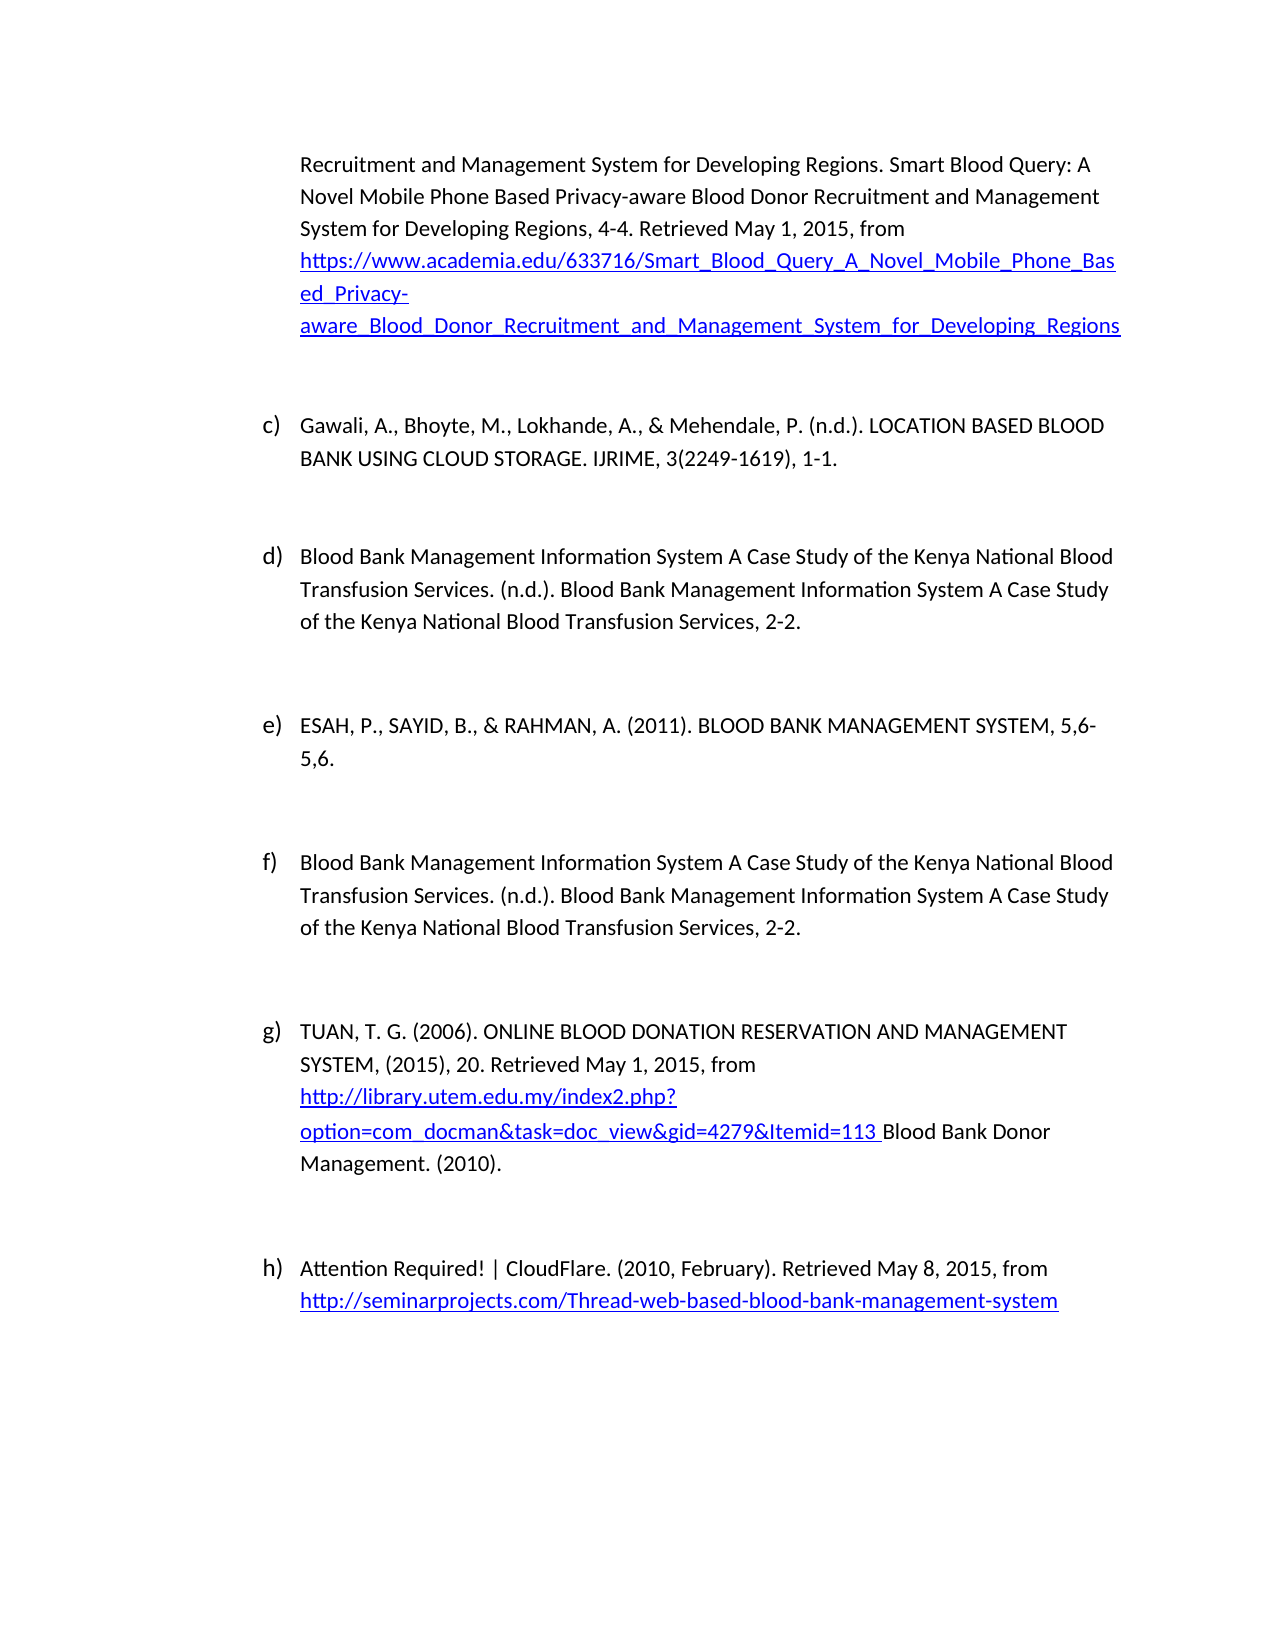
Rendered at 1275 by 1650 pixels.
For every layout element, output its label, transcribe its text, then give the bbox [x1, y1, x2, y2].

list Blood Bank Management Information System A Case Study of the Kenya National Blood Transfusion Services. (n.d.). Blood Bank Management Information System A Case Study of the Kenya National Blood Transfusion Services, 2-2. [262, 846, 1125, 941]
list Gawali, A., Bhoyte, M., Lokhande, A., & Mehendale, P. (n.d.). LOCATION BASED BLOOD BANK USING CLOUD STORAGE. IJRIME, 3(2249-1619), 1-1. [262, 409, 1125, 472]
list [262, 150, 1125, 339]
list Blood Bank Management Information System A Case Study of the Kenya National Blood Transfusion Services. (n.d.). Blood Bank Management Information System A Case Study of the Kenya National Blood Transfusion Services, 2-2. [262, 540, 1125, 635]
list ESAH, P., SAYID, B., & RAHMAN, A. (2011). BLOOD BANK MANAGEMENT SYSTEM, 5,6-5,6. [262, 709, 1125, 772]
list TUAN, T. G. (2006). ONLINE BLOOD DONATION RESERVATION AND MANAGEMENT SYSTEM, (2015), 20. Retrieved May 1, 2015, from http://library.utem.edu.my/index2.php?option=com_docman&task=doc_view&gid=4279&Itemid=113 Blood Bank Donor Management. (2010). [262, 1015, 1125, 1177]
list Attention Required! | CloudFlare. (2010, February). Retrieved May 8, 2015, from http://seminarprojects.com/Thread-web-based-blood-bank-management-system [262, 1252, 1125, 1314]
